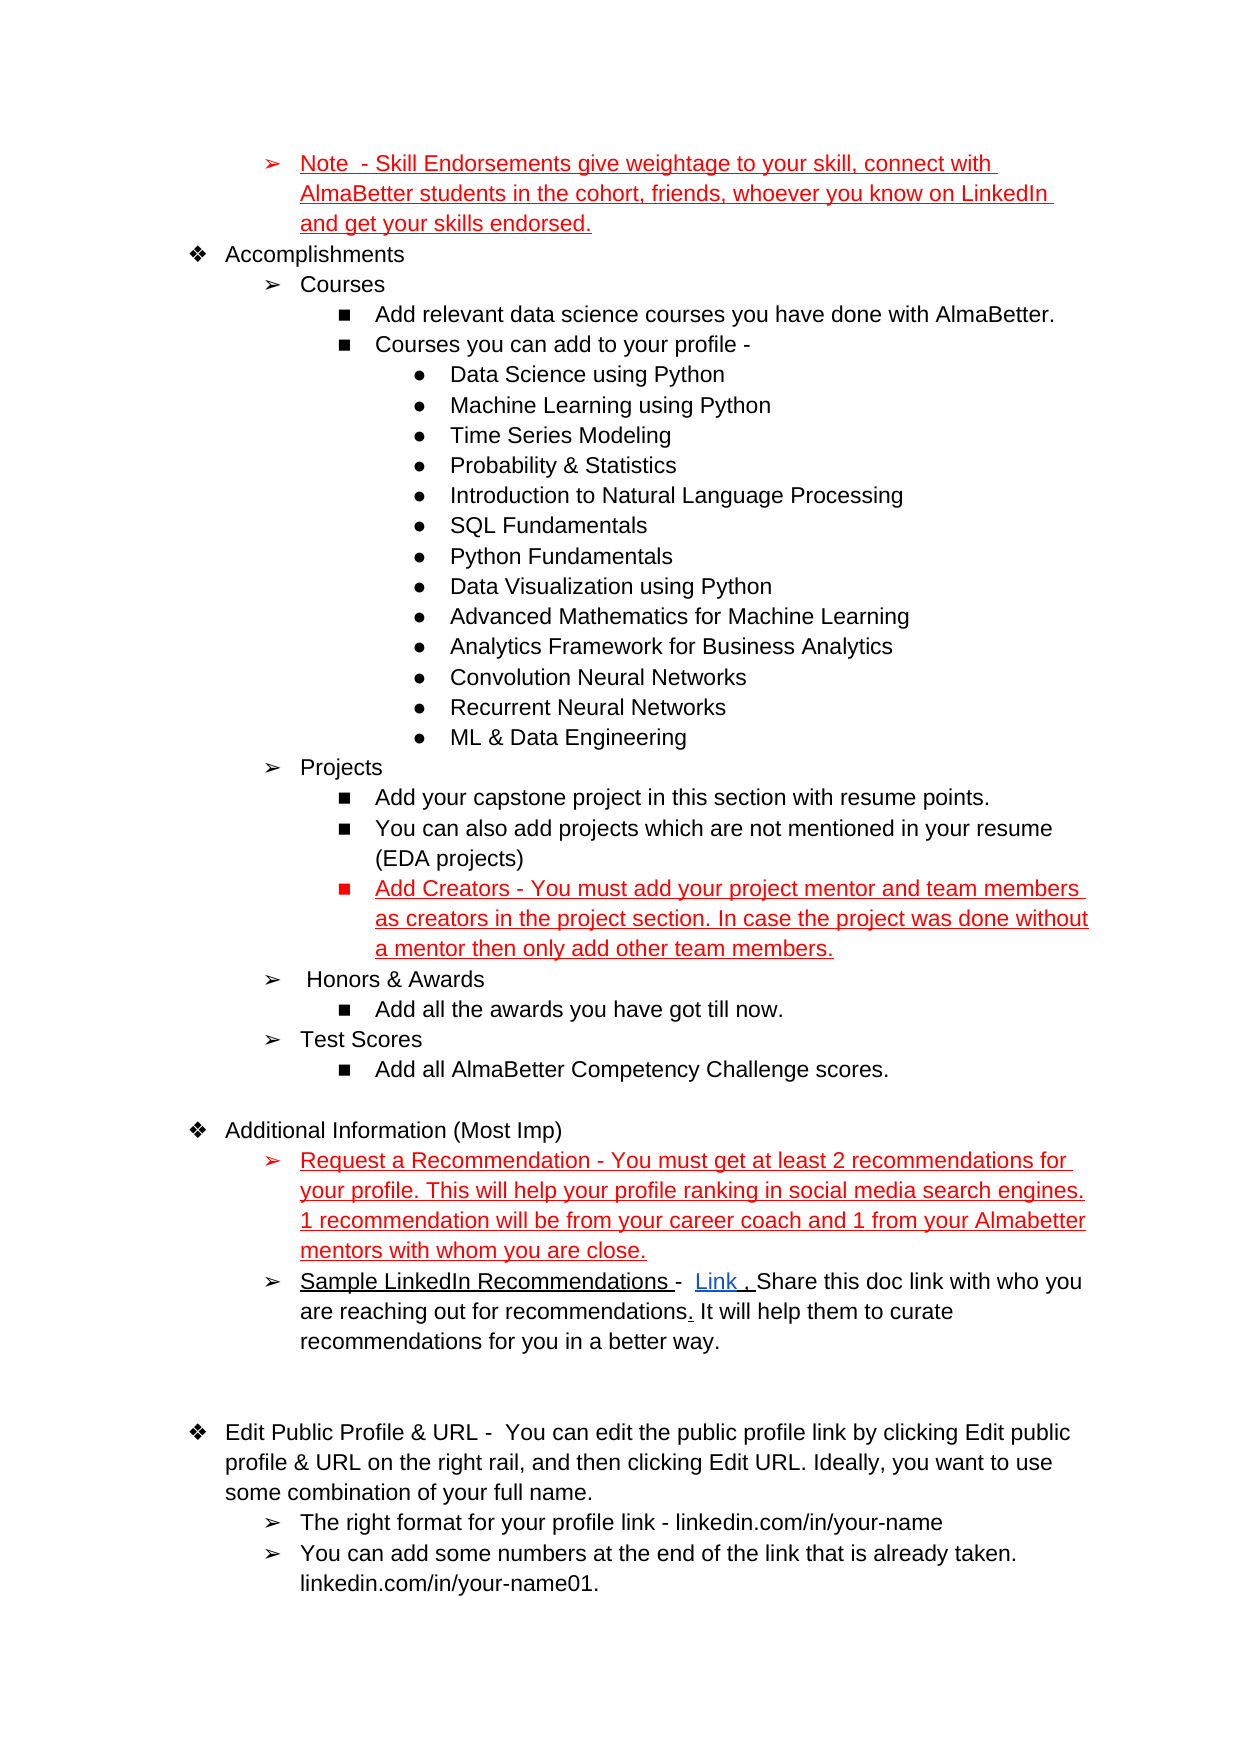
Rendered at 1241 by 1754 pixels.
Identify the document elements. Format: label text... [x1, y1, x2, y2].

list Convolution Neural Networks [412, 663, 1090, 690]
list SQL Fundamentals [412, 512, 1090, 539]
list Add your capstone project in this section with resume points. [337, 784, 1090, 811]
list Add all AlmaBetter Competency Challenge scores. [337, 1056, 1090, 1083]
list Accomplishments [187, 241, 1090, 267]
list Add Creators - You must add your project mentor and team members as creators in the project section. In case the project was done without a mentor then only add other team members. [337, 875, 1090, 962]
list Courses you can add to your profile - [337, 331, 1090, 358]
list Data Visualization using Python [412, 573, 1090, 599]
list Edit Public Profile & URL - You can edit the public profile link by clicking Edit public profile & URL on the right rail, and then clicking Edit URL. Ideally, you want to use some combination of your full name. [187, 1419, 1090, 1506]
list Test Scores [262, 1026, 1090, 1052]
list ML & Data Engineering [412, 724, 1090, 750]
list Additional Information (Most Imp) [187, 1117, 1090, 1143]
list The right format for your profile link - linkedin.com/in/your-name [262, 1509, 1090, 1536]
list Add relevant data science courses you have done with AlmaBetter. [337, 301, 1090, 327]
list Python Fundamentals [412, 543, 1090, 569]
list Advanced Mathematics for Machine Learning [412, 603, 1090, 629]
list Introduction to Natural Language Processing [412, 482, 1090, 509]
list You can also add projects which are not mentioned in your resume (EDA projects) [337, 814, 1090, 871]
list Courses [262, 271, 1090, 297]
list Data Science using Python [412, 361, 1090, 388]
list You can add some numbers at the end of the link that is already taken. linkedin.com/in/your-name01. [262, 1539, 1090, 1596]
list Honors & Awards [262, 966, 1090, 992]
list Analytics Framework for Business Analytics [412, 633, 1090, 660]
list Request a Recommendation - You must get at least 2 recommendations for your profile. This will help your profile ranking in social media search engines. 1 recommendation will be from your career coach and 1 from your Almabetter mentors with whom you are close. [262, 1147, 1090, 1264]
list Probability & Statistics [412, 452, 1090, 478]
list Recurrent Neural Networks [412, 694, 1090, 720]
list Projects [262, 754, 1090, 781]
list Add all the awards you have got till now. [337, 996, 1090, 1022]
list Sample LinkedIn Recommendations - Link , Share this doc link with who you are reaching out for recommendations. It will help them to curate recommendations for you in a better way. [262, 1268, 1090, 1354]
list Machine Learning using Python [412, 392, 1090, 418]
list Note - Skill Endorsements give weightage to your skill, connect with AlmaBetter students in the cohort, friends, whoever you know on LinkedIn and get your skills endorsed. [262, 150, 1090, 237]
list Time Series Modeling [412, 422, 1090, 448]
